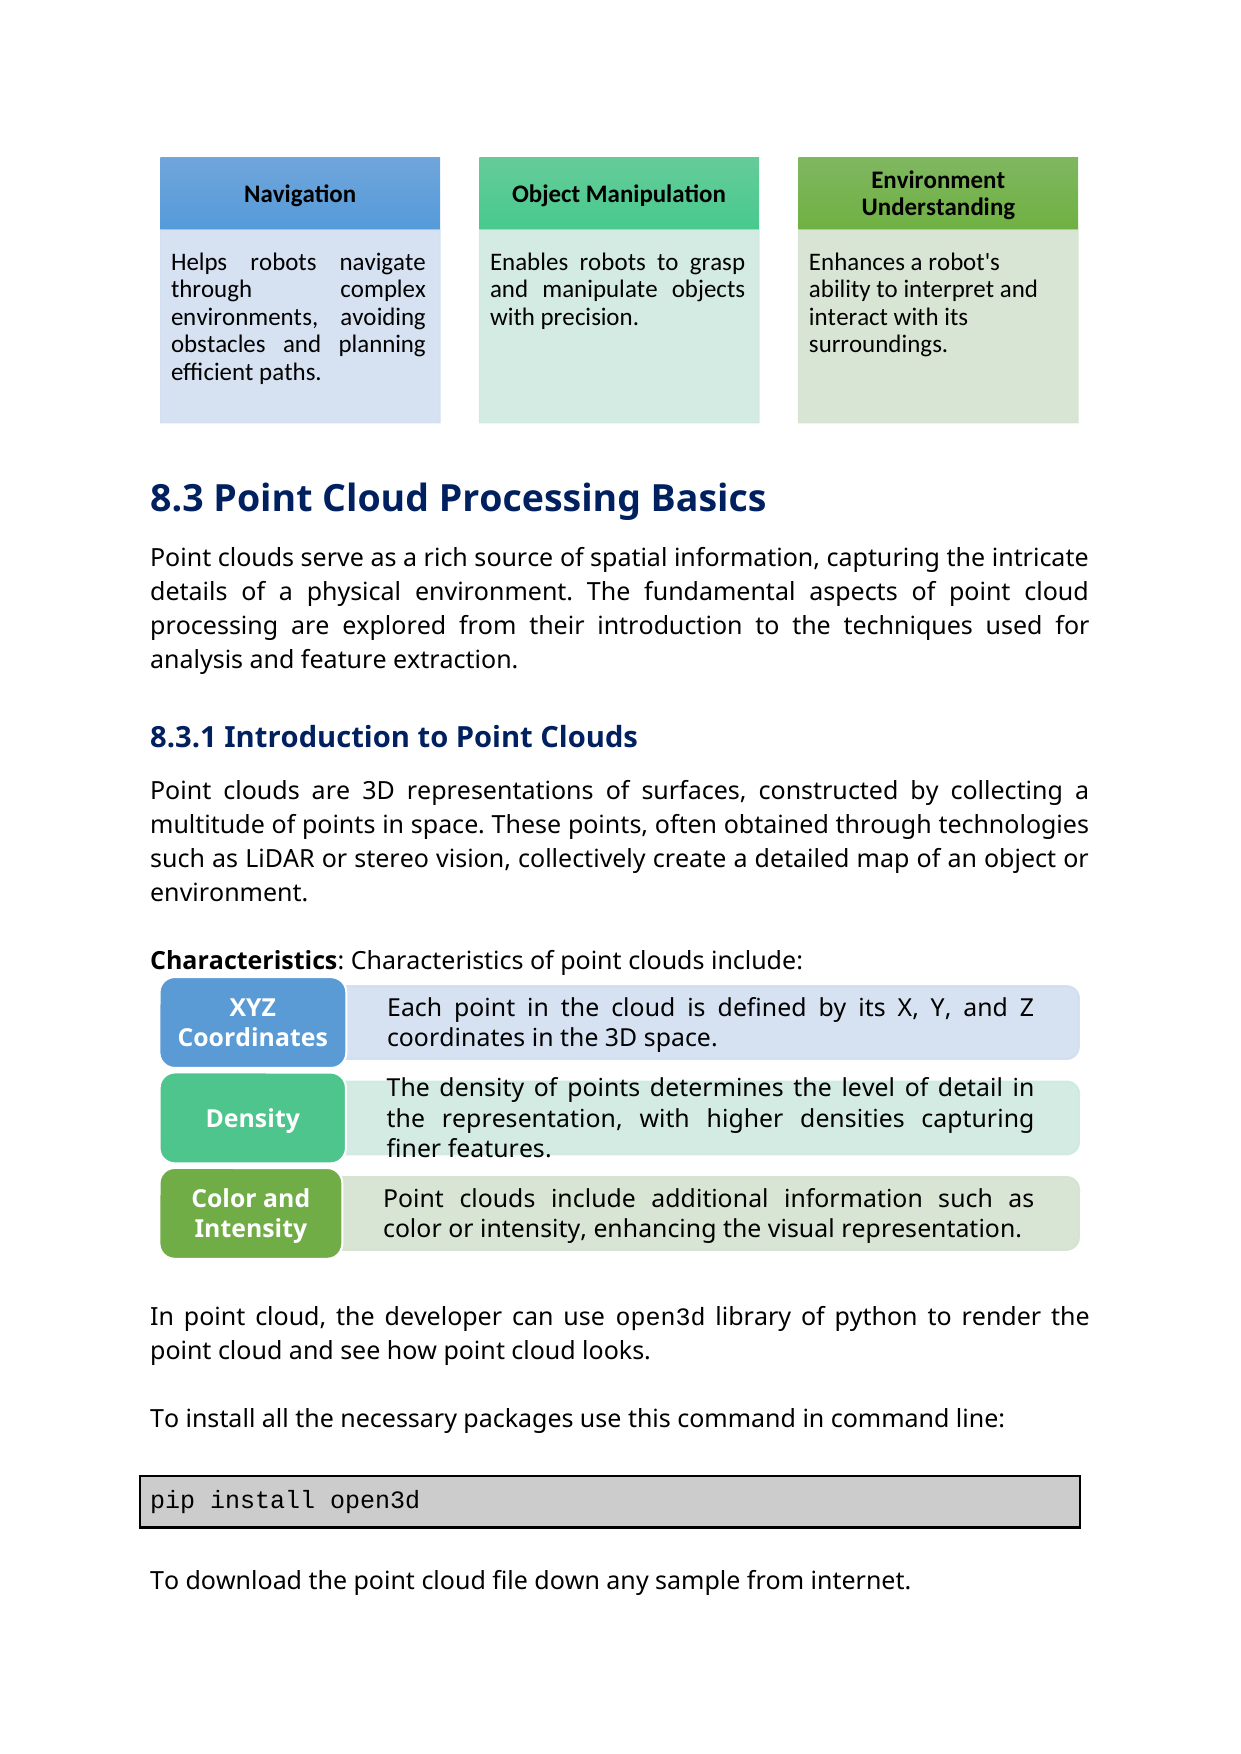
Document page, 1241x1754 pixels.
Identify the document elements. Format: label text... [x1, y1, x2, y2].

text Point clouds serve as a rich source of spatial information, capturing the intricate details of a physical environment. The fundamental aspects of point cloud processing are explored from their introduction to the techniques used for analysis and feature extraction. [150, 539, 1090, 676]
text To install all the necessary packages use this command in command line: [150, 1401, 1090, 1435]
subtitle 8.3 Point Cloud Processing Basics [150, 472, 1090, 523]
table_header pip install open3d [141, 1477, 1079, 1526]
text Characteristics: Characteristics of point clouds include: [150, 943, 1090, 977]
text In point cloud, the developer can use open3d library of python to render the point cloud and see how point cloud looks. [150, 1298, 1090, 1367]
subtitle 8.3.1 Introduction to Point Clouds [150, 716, 1090, 756]
text To download the point cloud file down any sample from internet. [150, 1563, 1090, 1597]
text Point clouds are 3D representations of surfaces, constructed by collecting a multitude of points in space. These points, often obtained through technologies such as LiDAR or stereo vision, collectively create a detailed map of an object or environment. [150, 772, 1090, 909]
